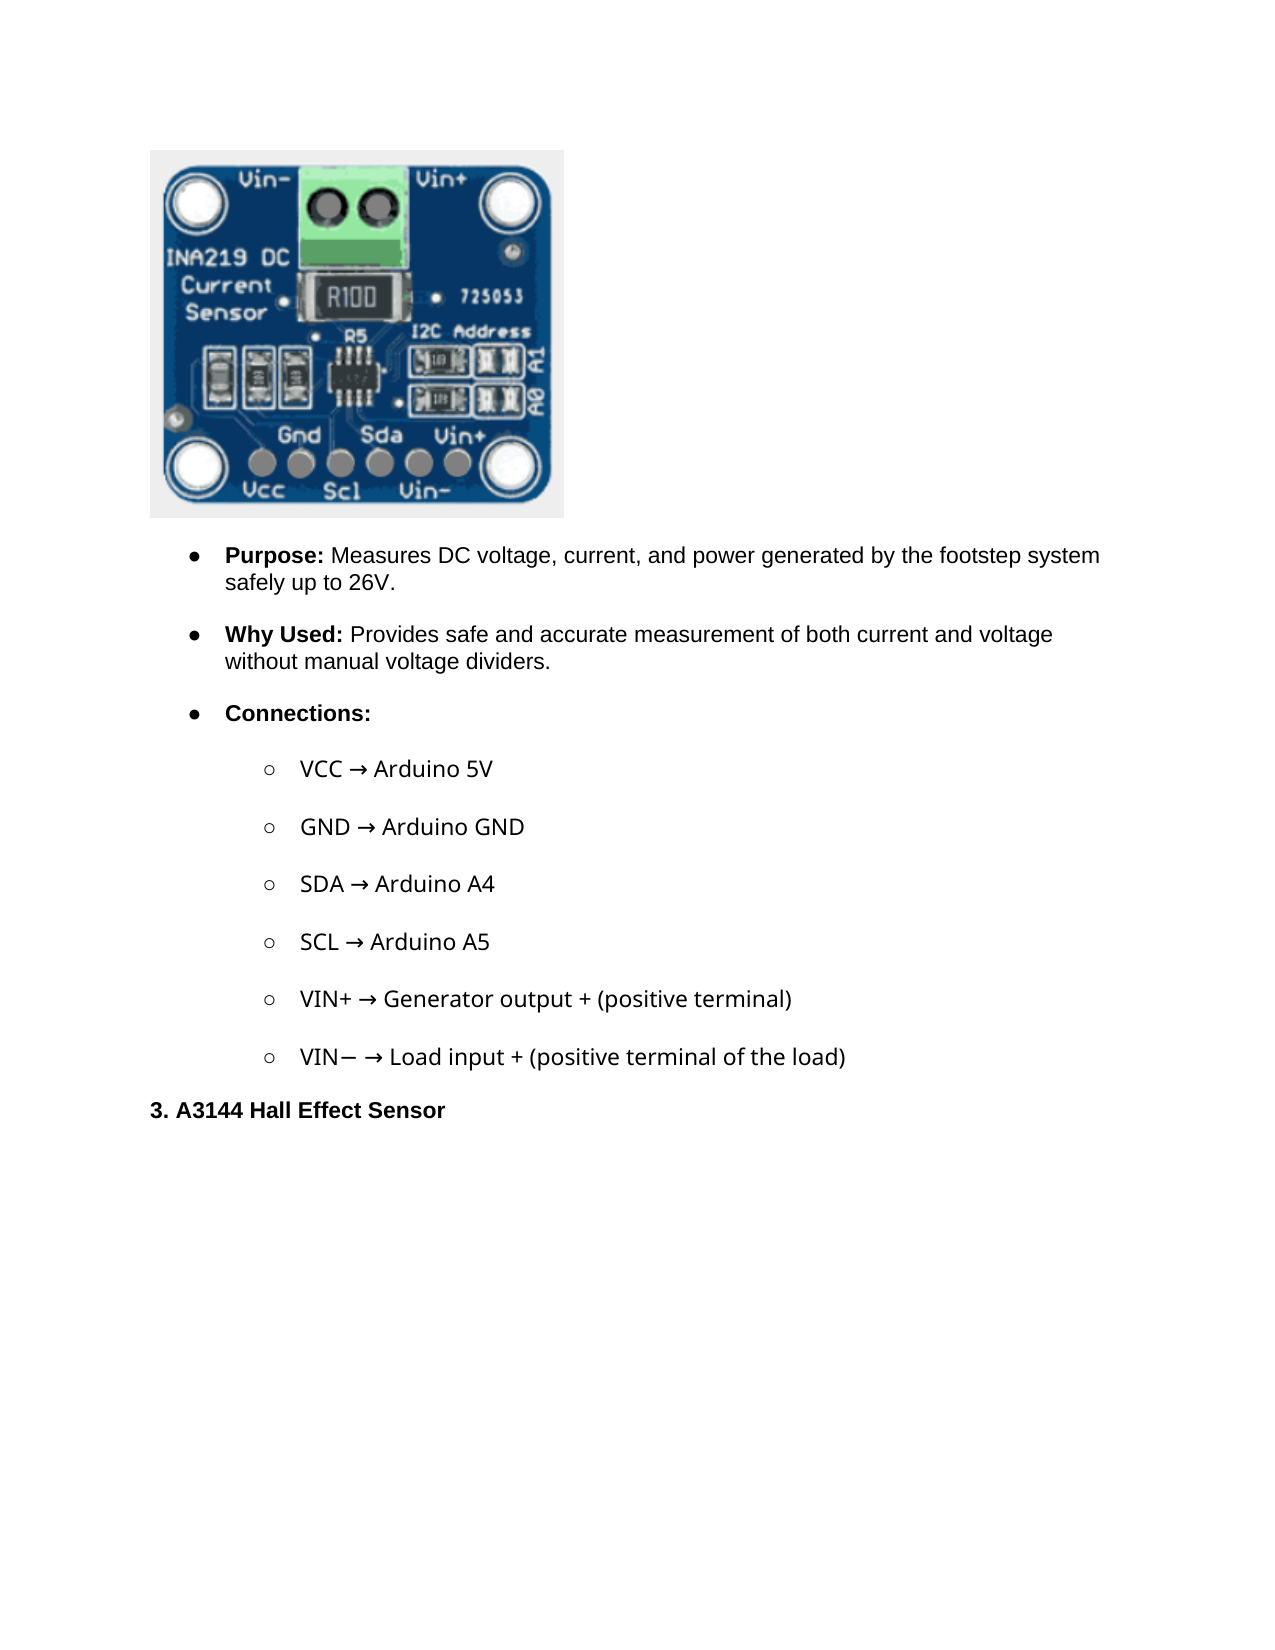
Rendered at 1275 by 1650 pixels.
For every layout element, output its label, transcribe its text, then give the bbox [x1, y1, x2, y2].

list SDA → Arduino A4 [262, 868, 1125, 926]
list SCL → Arduino A5 [262, 926, 1125, 983]
list Why Used: Provides safe and accurate measurement of both current and voltage without manual voltage dividers. [187, 621, 1125, 700]
list Connections: [187, 700, 1125, 753]
list VIN+ → Generator output + (positive terminal) [262, 983, 1125, 1041]
list Purpose: Measures DC voltage, current, and power generated by the footstep system safely up to 26V. [187, 542, 1125, 621]
list GND → Arduino GND [262, 811, 1125, 868]
text 3. A3144 Hall Effect Sensor [150, 1097, 1125, 1124]
list VCC → Arduino 5V [262, 753, 1125, 811]
list VIN− → Load input + (positive terminal of the load) [262, 1041, 1125, 1072]
picture [150, 150, 564, 518]
